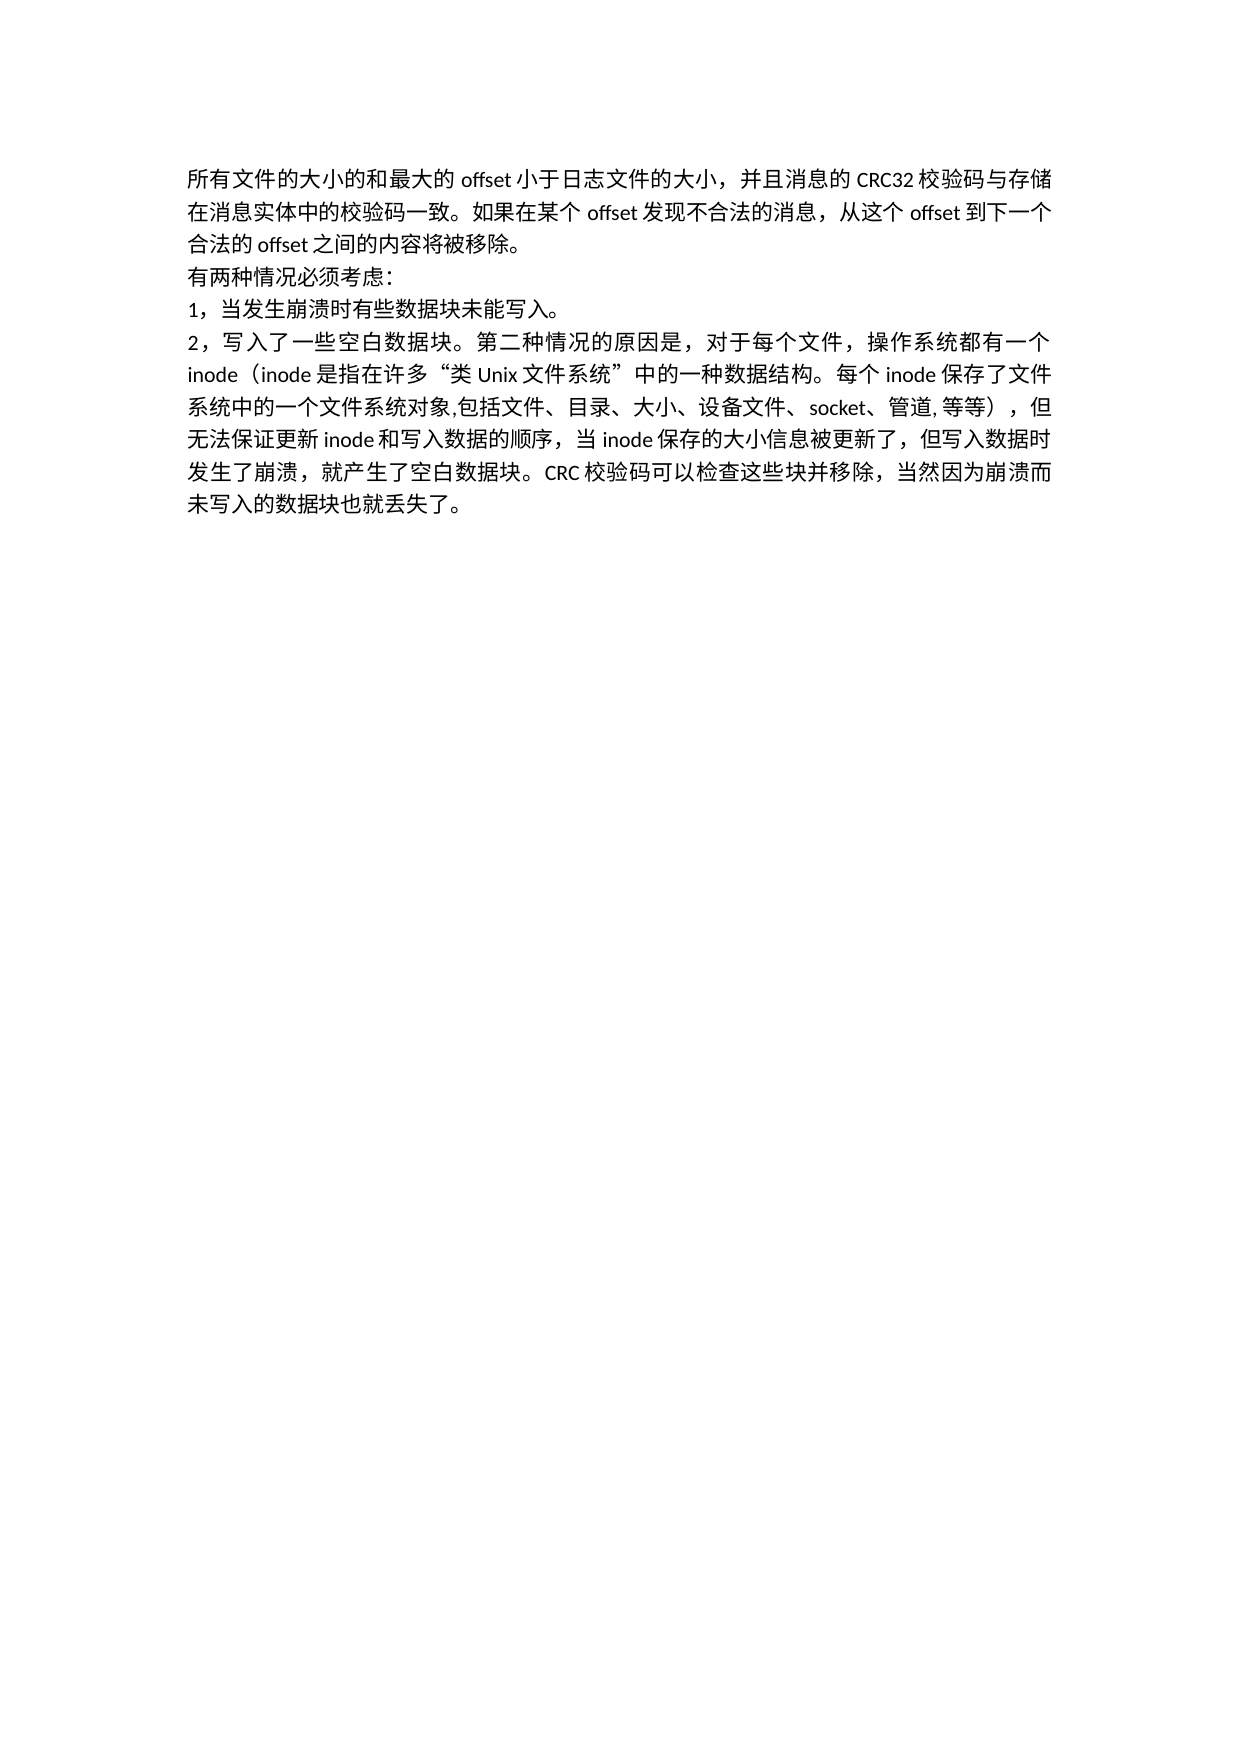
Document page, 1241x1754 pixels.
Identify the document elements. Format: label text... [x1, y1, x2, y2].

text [187, 162, 1053, 259]
text 1，当发生崩溃时有些数据块未能写入。 [187, 292, 1053, 324]
text 2，写入了一些空白数据块。第二种情况的原因是，对于每个文件，操作系统都有一个inode（inode是指在许多“类Unix文件系统”中的一种数据结构。每个inode保存了文件系统中的一个文件系统对象,包括文件、目录、大小、设备文件、socket、管道, 等等），但无法保证更新inode和写入数据的顺序，当inode保存的大小信息被更新了，但写入数据时发生了崩溃，就产生了空白数据块。CRC校验码可以检查这些块并移除，当然因为崩溃而未写入的数据块也就丢失了。 [187, 324, 1053, 519]
text 有两种情况必须考虑： [187, 259, 1053, 292]
